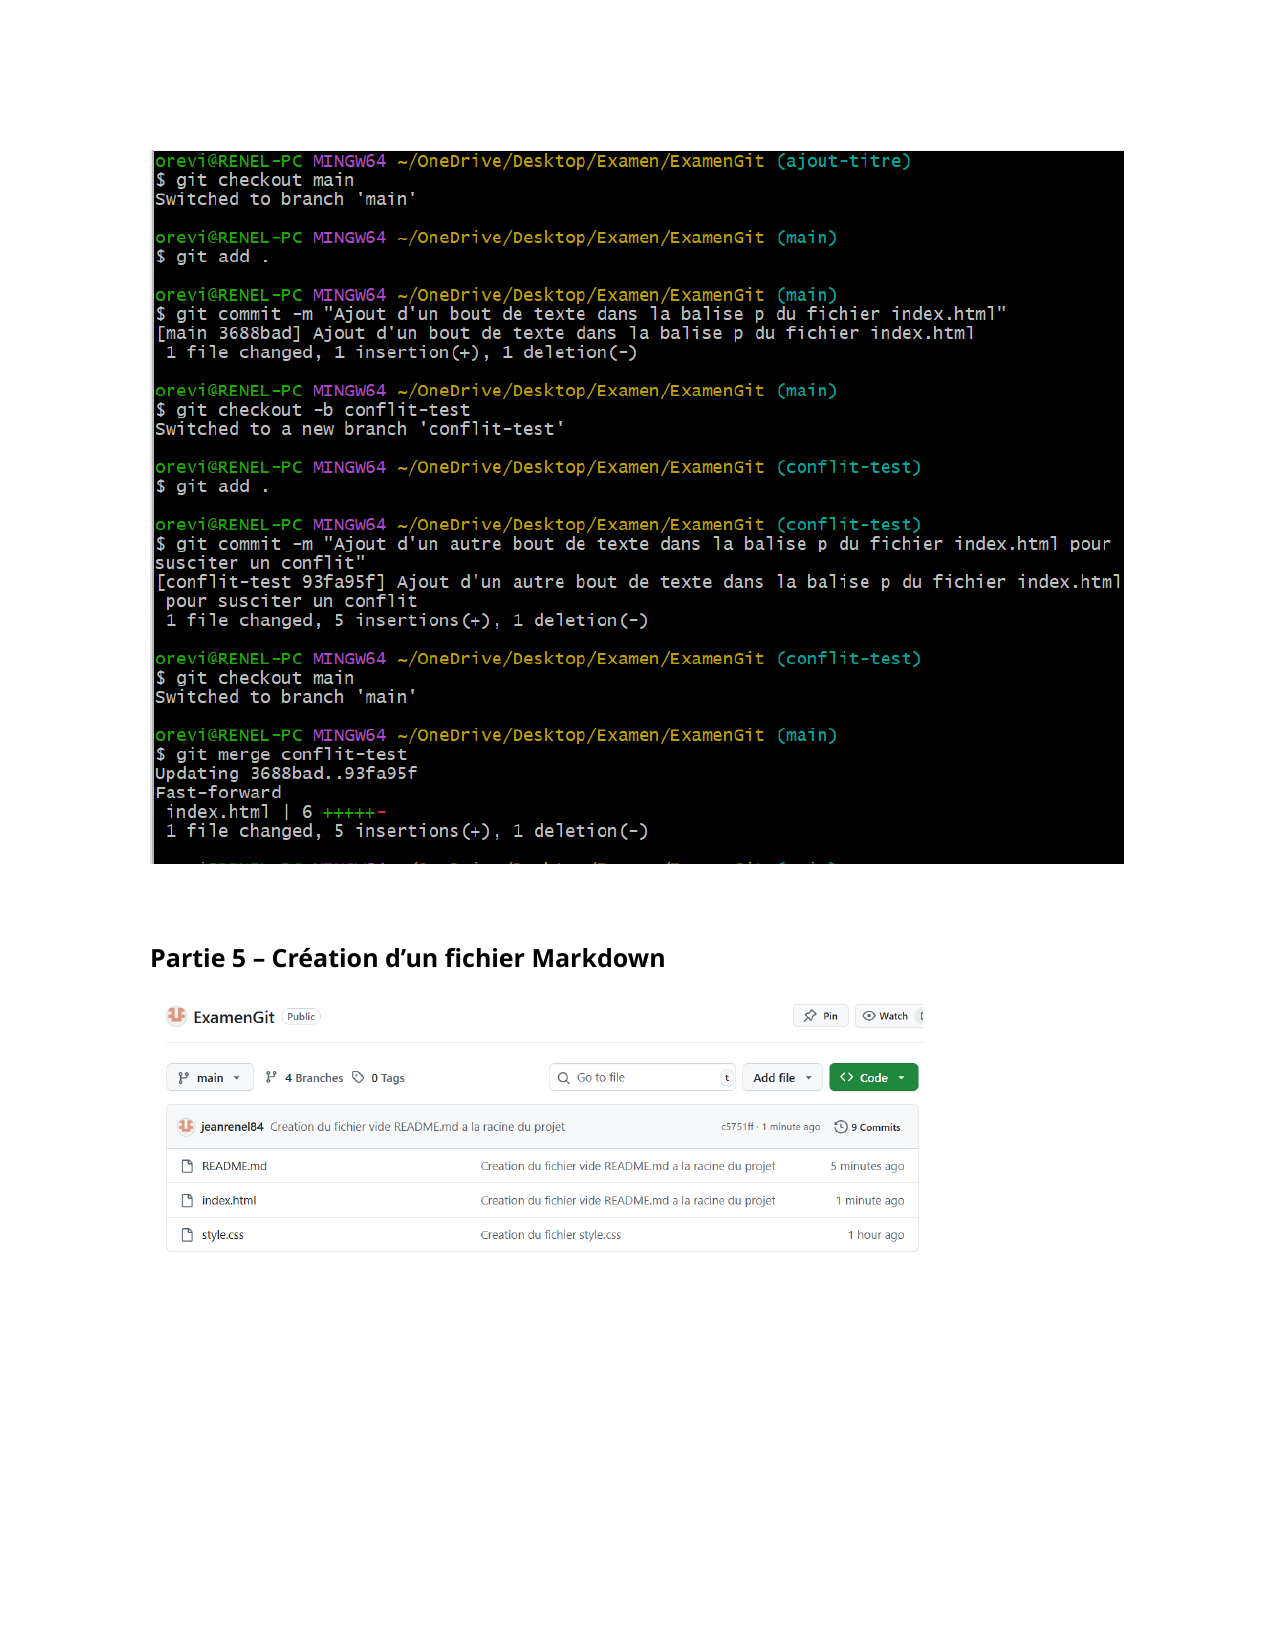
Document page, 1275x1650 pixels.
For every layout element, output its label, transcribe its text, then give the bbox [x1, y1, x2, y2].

text Partie 5 – Création d’un fichier Markdown [150, 941, 1125, 975]
picture [150, 150, 1125, 864]
picture [150, 996, 923, 1263]
